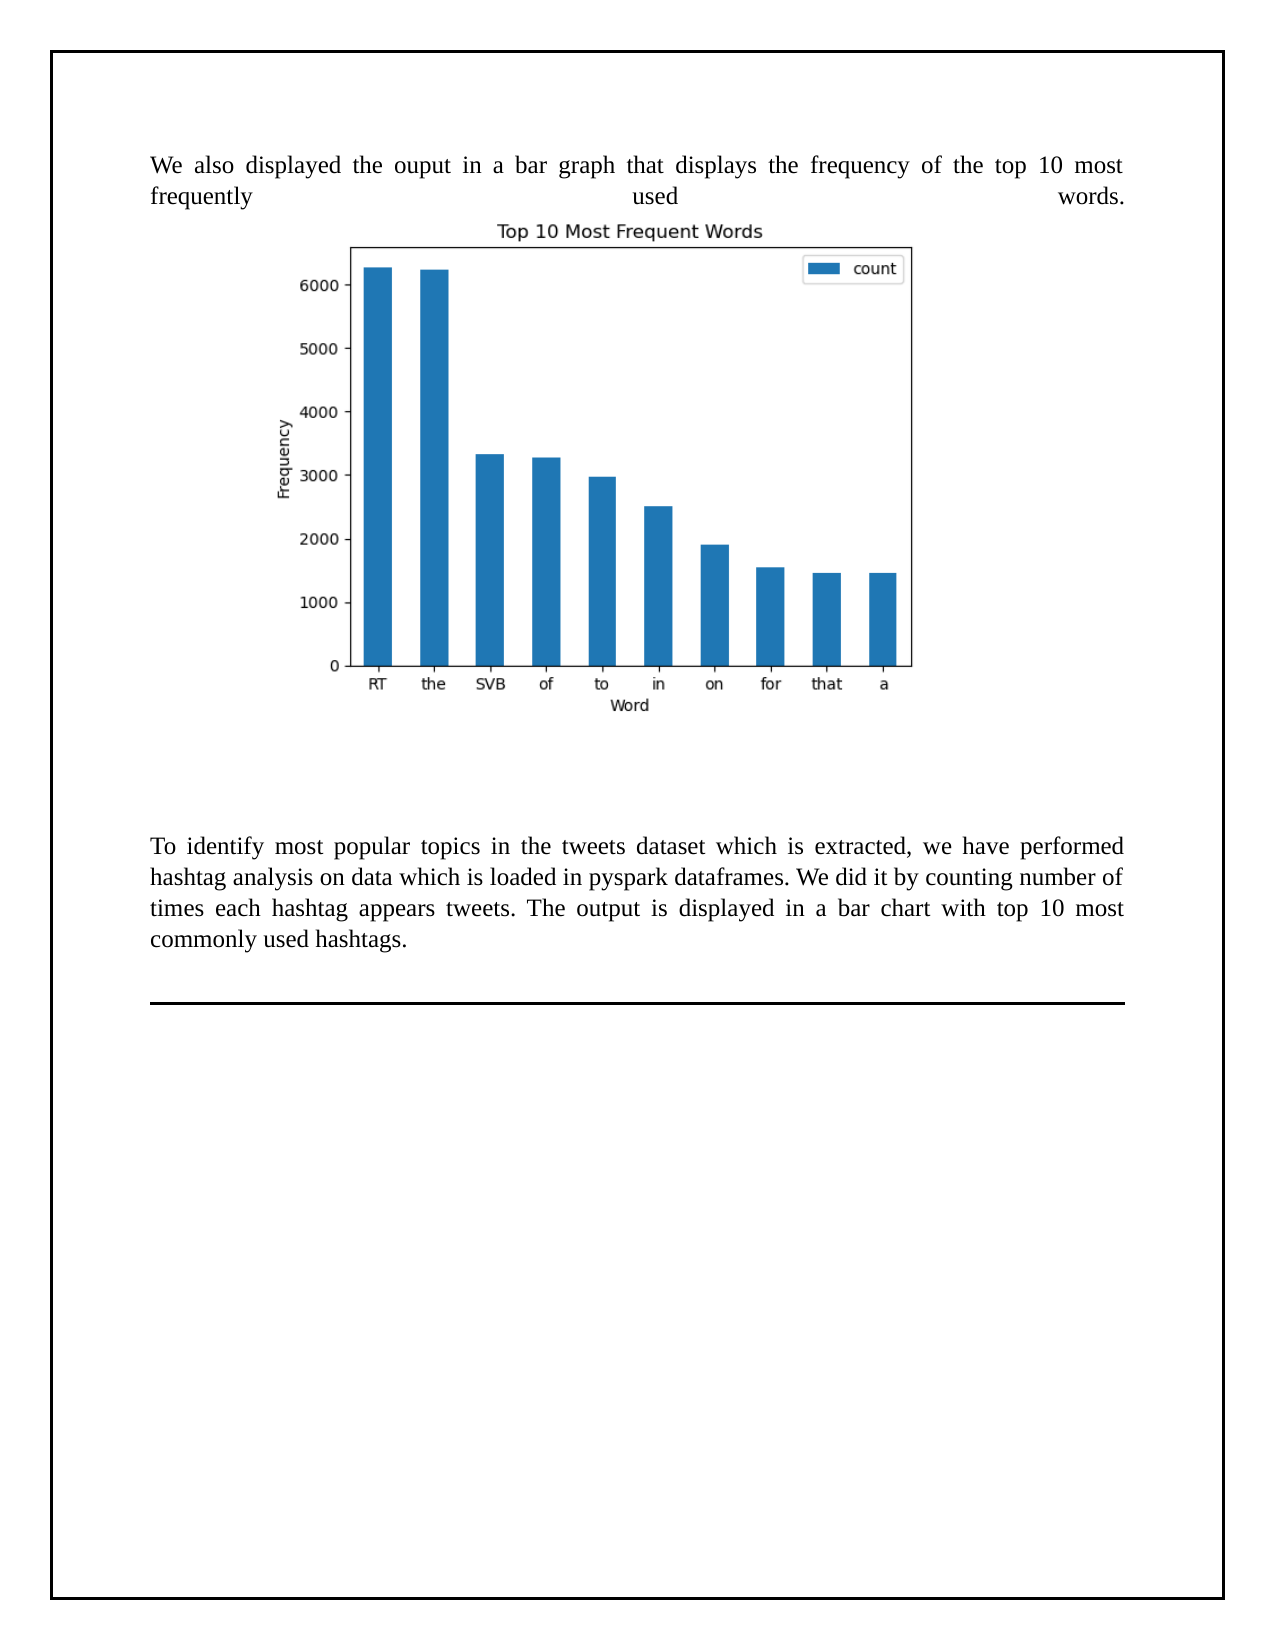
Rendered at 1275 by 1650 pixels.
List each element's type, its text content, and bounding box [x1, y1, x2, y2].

text To identify most popular topics in the tweets dataset which is extracted, we have performed hashtag analysis on data which is loaded in pyspark dataframes. We did it by counting number of times each hashtag appears tweets. The output is displayed in a bar chart with top 10 most commonly used hashtags. [150, 831, 1125, 953]
picture [150, 212, 1125, 719]
text We also displayed the ouput in a bar graph that displays the frequency of the top 10 most frequently used words. [150, 150, 1125, 212]
